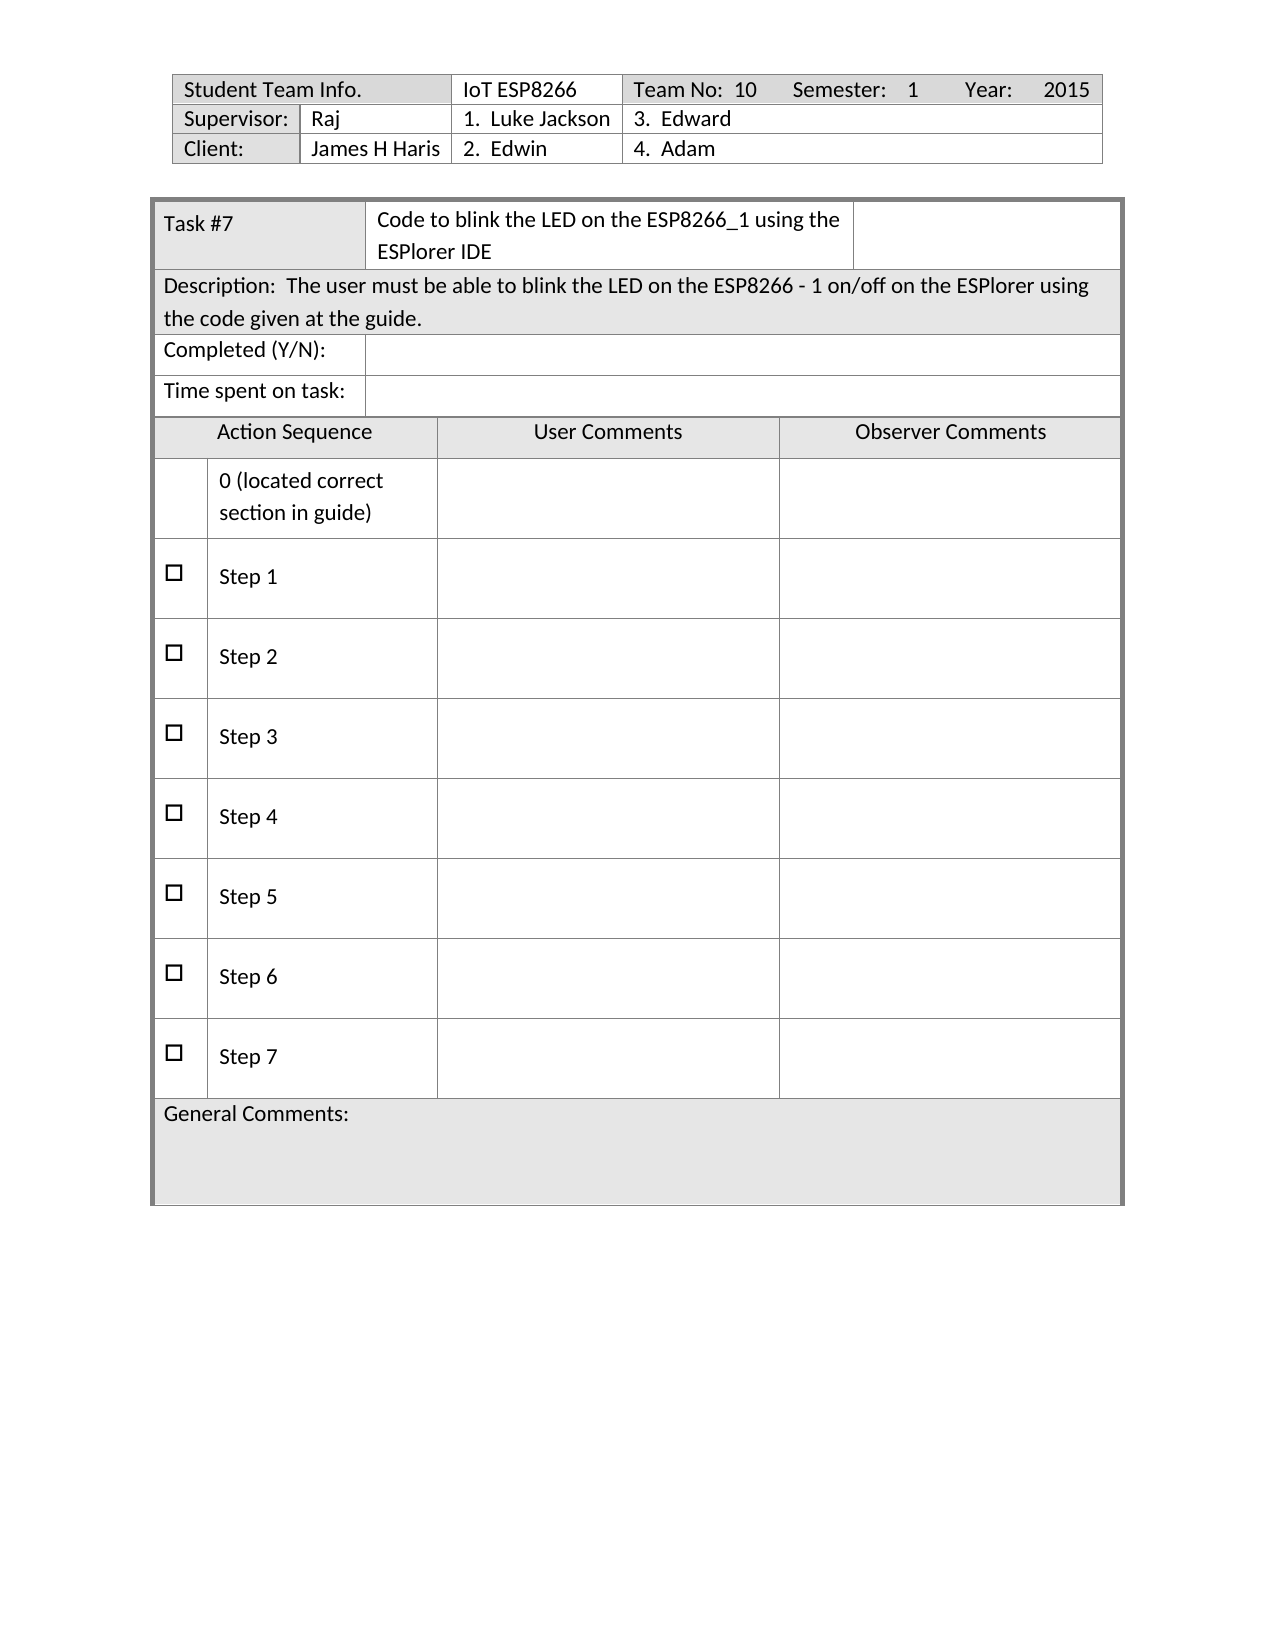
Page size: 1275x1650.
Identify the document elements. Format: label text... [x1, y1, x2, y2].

table_cell [780, 779, 1120, 858]
table_cell Description: The user must be able to blink the LED on the ESP8266 - 1 on/off on the ESPlorer using the code given at the guide. [155, 270, 1120, 334]
table_cell General Comments: [155, 1099, 1120, 1204]
table_cell [780, 859, 1120, 938]
table_cell [780, 459, 1120, 538]
table_cell Step 3 [208, 699, 437, 778]
table_cell [366, 376, 1120, 416]
table_header Code to blink the LED on the ESP8266_1 using the ESPlorer IDE [366, 202, 853, 269]
table_cell User Comments [438, 418, 779, 458]
table_cell [438, 1019, 779, 1098]
table_header Task #7 [155, 202, 365, 269]
table_cell [438, 939, 779, 1018]
table_cell [438, 859, 779, 938]
table_cell [155, 459, 207, 538]
table_cell [438, 459, 779, 538]
table_cell Step 1 [208, 539, 437, 618]
table_cell [366, 335, 1120, 375]
table_cell [438, 699, 779, 778]
table_cell Time spent on task: [155, 376, 365, 416]
table_cell [155, 779, 207, 858]
table_cell Completed (Y/N): [155, 335, 365, 375]
table_cell [438, 779, 779, 858]
table_cell [438, 619, 779, 698]
table_cell [155, 1019, 207, 1098]
table_cell Observer Comments [780, 418, 1120, 458]
table_cell Step 6 [208, 939, 437, 1018]
table_cell [780, 1019, 1120, 1098]
table_cell [780, 939, 1120, 1018]
table_cell Step 4 [208, 779, 437, 858]
table_cell [438, 539, 779, 618]
table_cell [155, 539, 207, 618]
table_cell Action Sequence [155, 418, 437, 458]
table_cell Step 7 [208, 1019, 437, 1098]
table_cell [155, 699, 207, 778]
table_cell 0 (located correct section in guide) [208, 459, 437, 538]
table_cell [155, 619, 207, 698]
table_cell Step 5 [208, 859, 437, 938]
table_header [854, 202, 1120, 269]
table_cell [155, 859, 207, 938]
table_cell Step 2 [208, 619, 437, 698]
table_cell [780, 539, 1120, 618]
table_cell [155, 939, 207, 1018]
table_cell [780, 699, 1120, 778]
table_cell [780, 619, 1120, 698]
